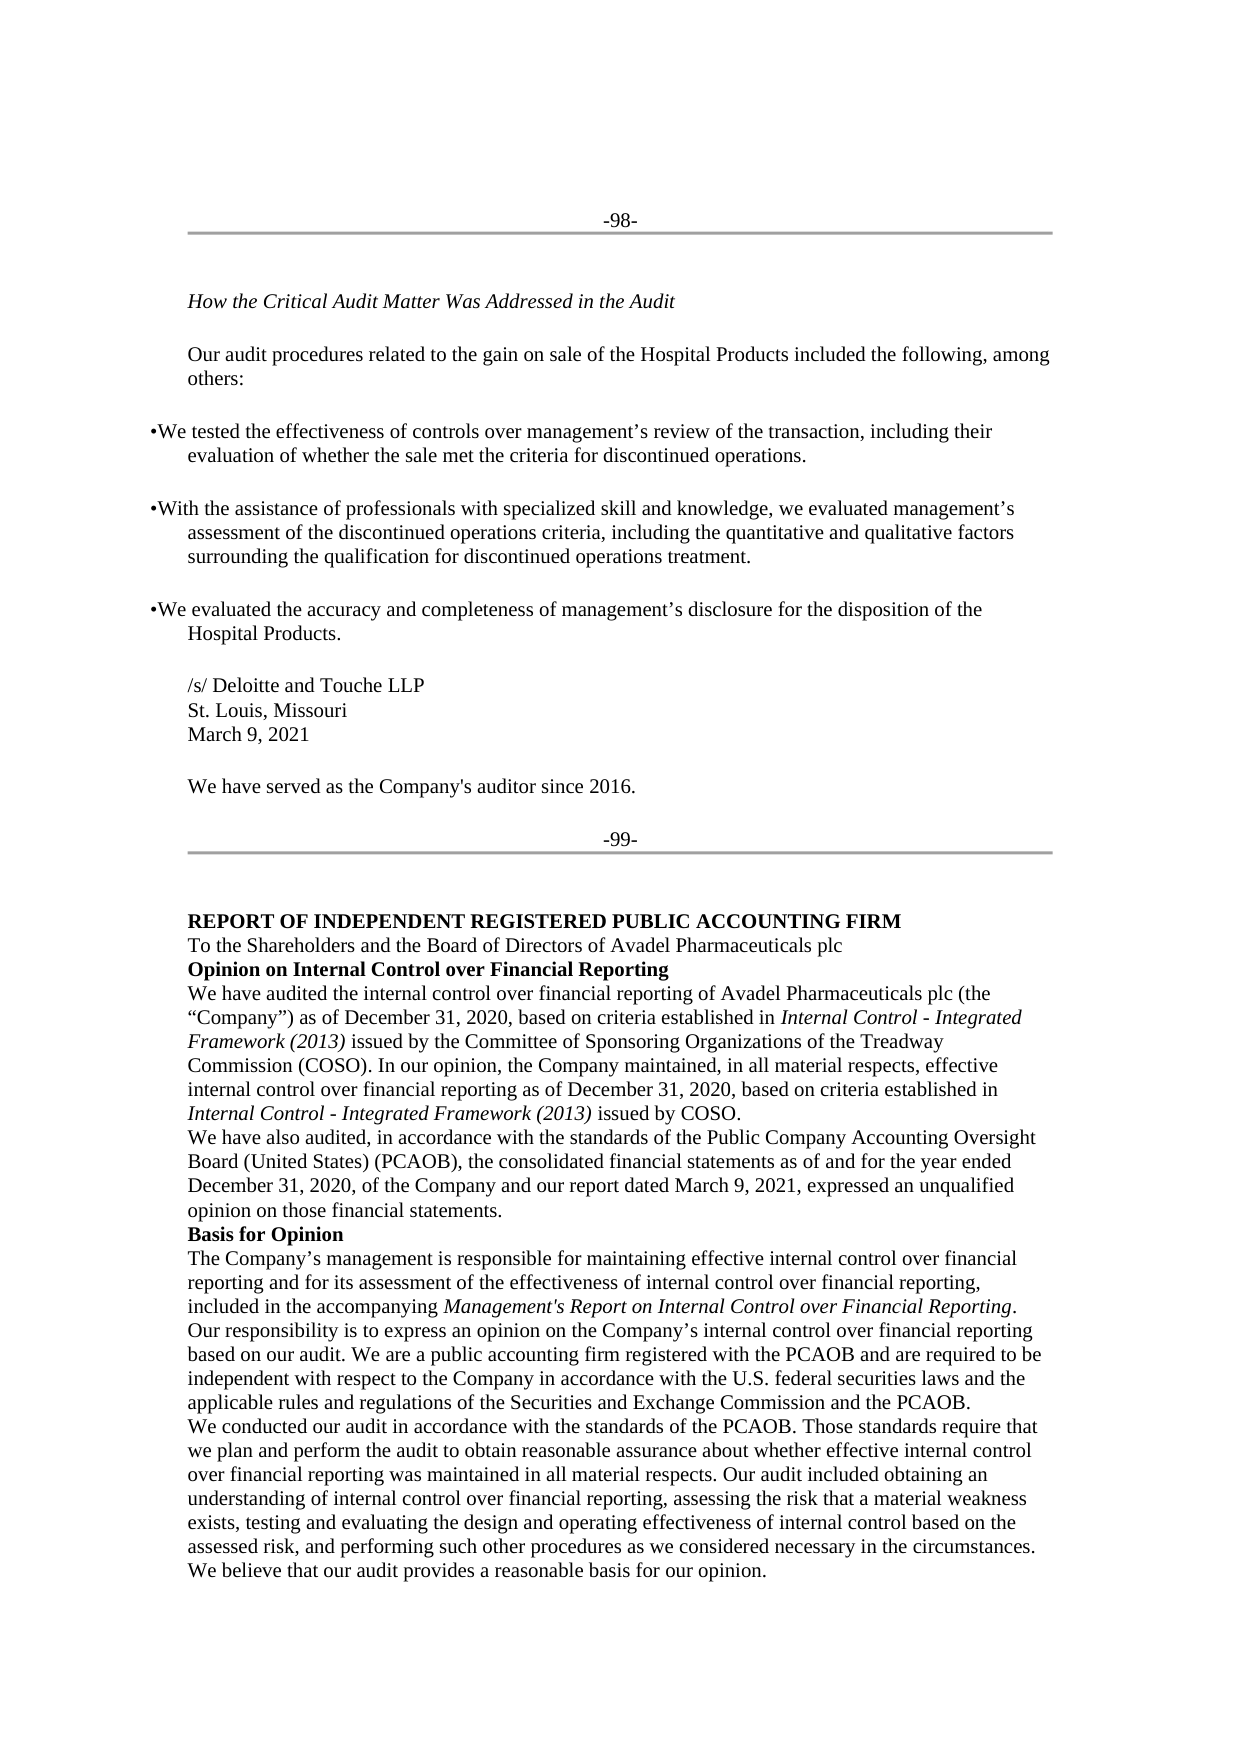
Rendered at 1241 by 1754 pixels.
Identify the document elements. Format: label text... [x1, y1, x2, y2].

text We have served as the Company's auditor since 2016. [187, 774, 1053, 798]
text The Company’s management is responsible for maintaining effective internal control over financial reporting and for its assessment of the effectiveness of internal control over financial reporting, included in the accompanying Management's Report on Internal Control over Financial Reporting. Our responsibility is to express an opinion on the Company’s internal control over financial reporting based on our audit. We are a public accounting firm registered with the PCAOB and are required to be independent with respect to the Company in accordance with the U.S. federal securities laws and the applicable rules and regulations of the Securities and Exchange Commission and the PCAOB. [187, 1246, 1053, 1414]
text REPORT OF INDEPENDENT REGISTERED PUBLIC ACCOUNTING FIRM [187, 909, 1053, 933]
text We have audited the internal control over financial reporting of Avadel Pharmaceuticals plc (the “Company”) as of December 31, 2020, based on criteria established in Internal Control - Integrated Framework (2013) issued by the Committee of Sponsoring Organizations of the Treadway Commission (COSO). In our opinion, the Company maintained, in all material respects, effective internal control over financial reporting as of December 31, 2020, based on criteria established in Internal Control - Integrated Framework (2013) issued by COSO. [187, 981, 1053, 1125]
text -99- [187, 827, 1053, 851]
text To the Shareholders and the Board of Directors of Avadel Pharmaceuticals plc [187, 933, 1053, 957]
text St. Louis, Missouri [187, 697, 1053, 722]
text We have also audited, in accordance with the standards of the Public Company Accounting Oversight Board (United States) (PCAOB), the consolidated financial statements as of and for the year ended December 31, 2020, of the Company and our report dated March 9, 2021, expressed an unqualified opinion on those financial statements. [187, 1125, 1053, 1222]
text Our audit procedures related to the gain on sale of the Hospital Products included the following, among others: [187, 342, 1053, 390]
text We conducted our audit in accordance with the standards of the PCAOB. Those standards require that we plan and perform the audit to obtain reasonable assurance about whether effective internal control over financial reporting was maintained in all material respects. Our audit included obtaining an understanding of internal control over financial reporting, assessing the risk that a material weakness exists, testing and evaluating the design and operating effectiveness of internal control based on the assessed risk, and performing such other procedures as we considered necessary in the circumstances. We believe that our audit provides a reasonable basis for our opinion. [187, 1414, 1053, 1582]
text •We evaluated the accuracy and completeness of management’s disclosure for the disposition of the Hospital Products. [150, 597, 1053, 645]
text •We tested the effectiveness of controls over management’s review of the transaction, including their evaluation of whether the sale met the criteria for discontinued operations. [150, 419, 1053, 467]
text March 9, 2021 [187, 722, 1053, 746]
text Basis for Opinion [187, 1222, 1053, 1246]
text Opinion on Internal Control over Financial Reporting [187, 957, 1053, 981]
text /s/ Deloitte and Touche LLP [187, 673, 1053, 697]
text •With the assistance of professionals with specialized skill and knowledge, we evaluated management’s assessment of the discontinued operations criteria, including the quantitative and qualitative factors surrounding the qualification for discontinued operations treatment. [150, 496, 1053, 568]
text How the Critical Audit Matter Was Addressed in the Audit [187, 289, 1053, 313]
text -98- [187, 207, 1053, 231]
